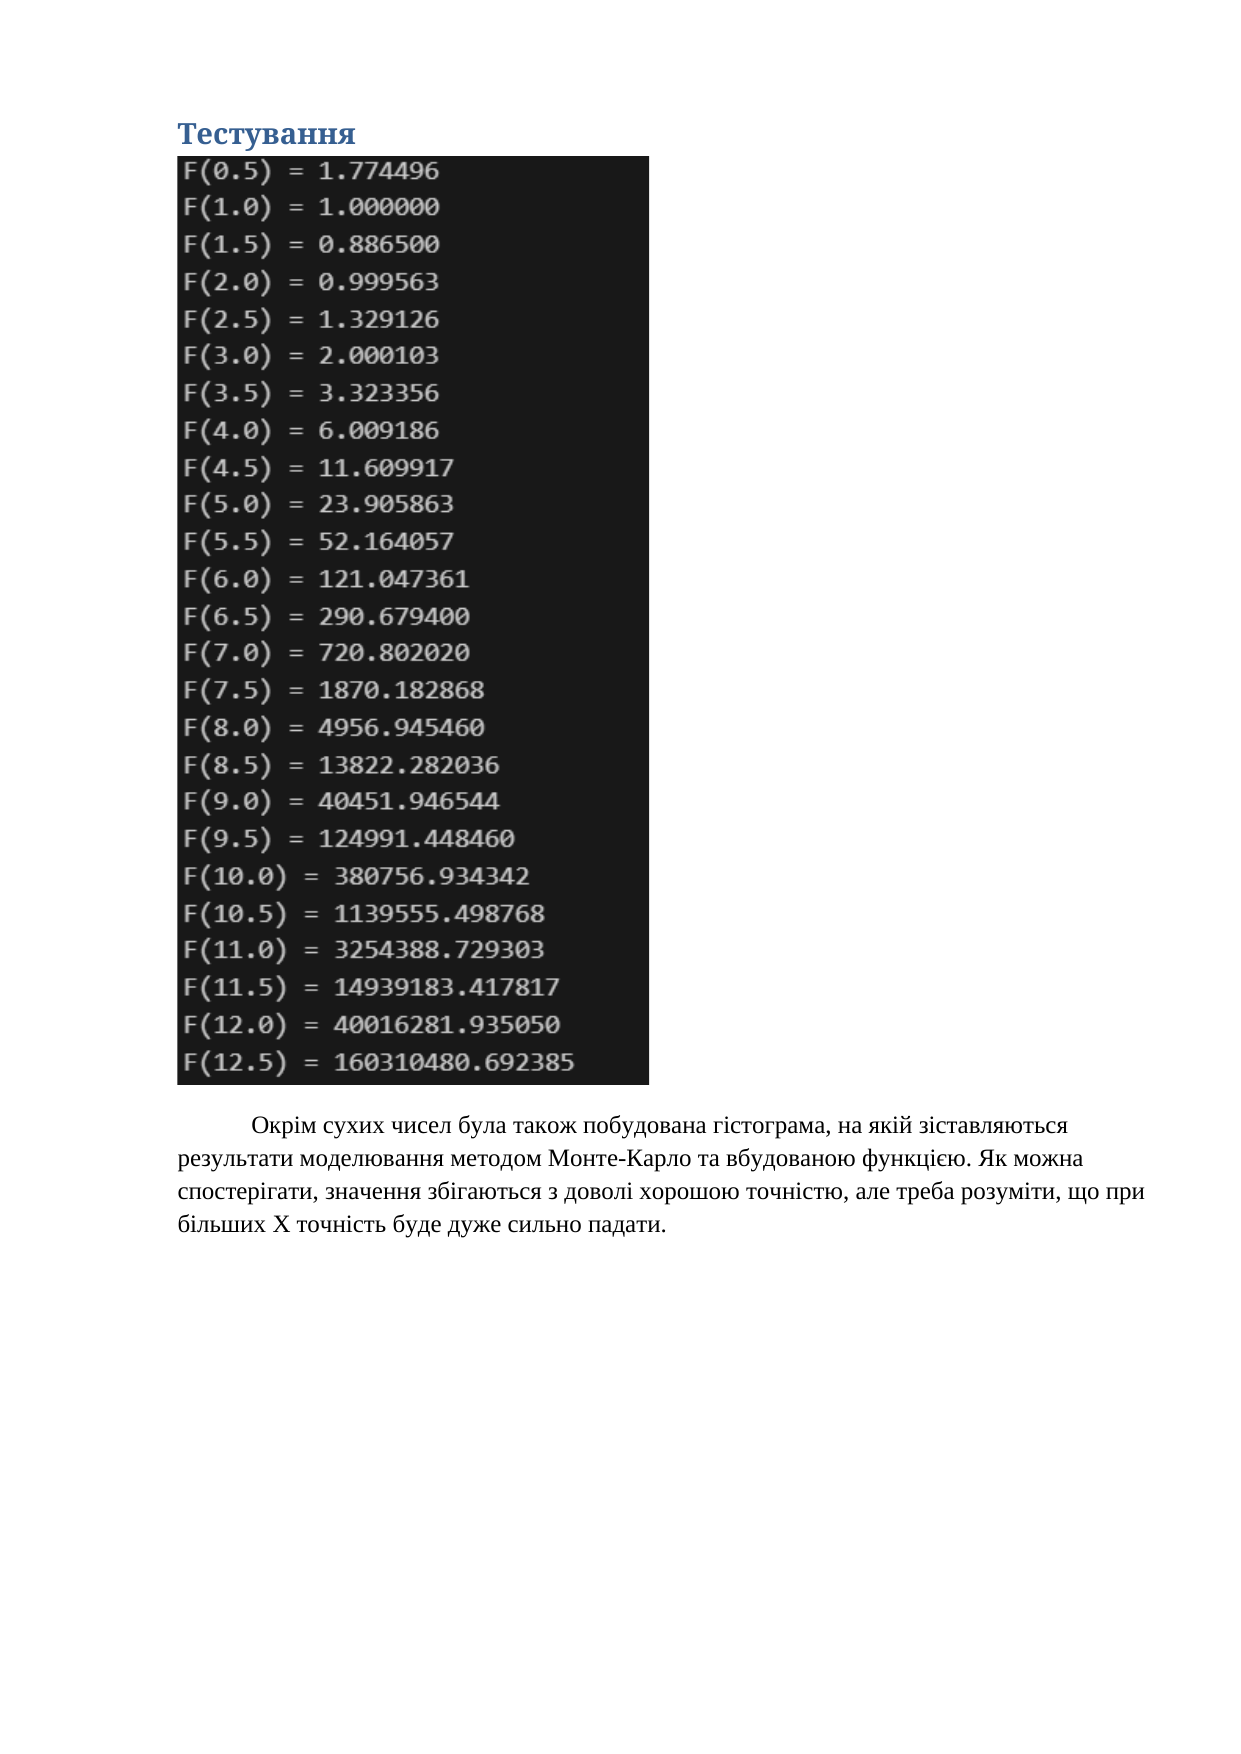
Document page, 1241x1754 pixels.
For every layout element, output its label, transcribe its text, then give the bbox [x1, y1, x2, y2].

picture [177, 156, 650, 1085]
text Окрім сухих чисел була також побудована гістограма, на якій зіставляються результати моделювання методом Монте-Карло та вбудованою функцією. Як можна спостерігати, значення збігаються з доволі хорошою точністю, але треба розуміти, що при більших X точність буде дуже сильно падати. [177, 1110, 1152, 1238]
subtitle Тестування [177, 118, 1152, 152]
